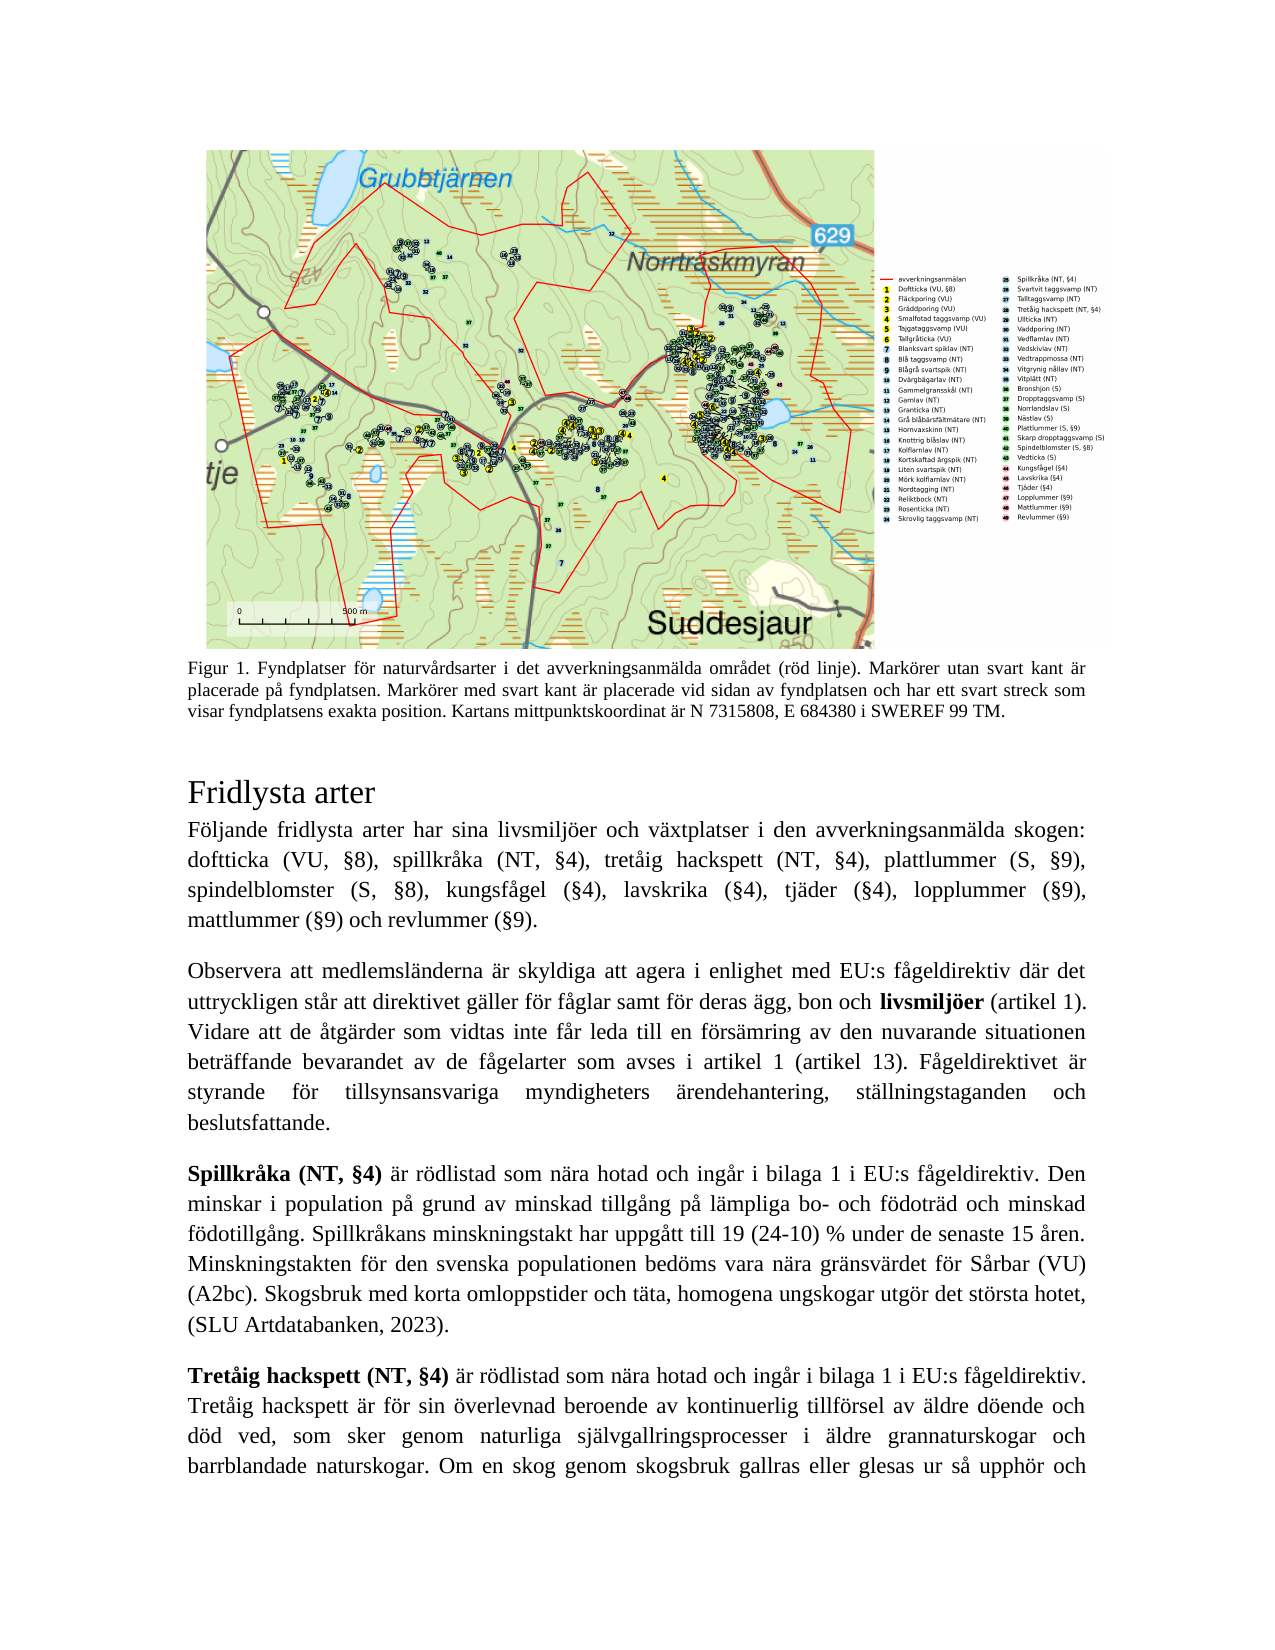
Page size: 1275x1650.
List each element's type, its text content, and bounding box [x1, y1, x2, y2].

text Spillkråka (NT, §4) är rödlistad som nära hotad och ingår i bilaga 1 i EU:s fågeldirektiv. Den minskar i population på grund av minskad tillgång på lämpliga bo- och födoträd och minskad födotillgång. Spillkråkans minskningstakt har uppgått till 19 (24-10) % under de senaste 15 åren. Minskningstakten för den svenska populationen bedöms vara nära gränsvärdet för Sårbar (VU) (A2bc). Skogsbruk med korta omloppstider och täta, homogena ungskogar utgör det största hotet, (SLU Artdatabanken, 2023). [187, 1160, 1087, 1337]
subtitle Fridlysta arter [187, 772, 1087, 810]
text Observera att medlemsländerna är skyldiga att agera i enlighet med EU:s fågeldirektiv där det uttryckligen står att direktivet gäller för fåglar samt för deras ägg, bon och livsmiljöer (artikel 1). Vidare att de åtgärder som vidtas inte får leda till en försämring av den nuvarande situationen beträffande bevarandet av de fågelarter som avses i artikel 1 (artikel 13). Fågeldirektivet är styrande för tillsynsansvariga myndigheters ärendehantering, ställningstaganden och beslutsfattande. [187, 958, 1087, 1135]
picture [206, 150, 1107, 649]
text Följande fridlysta arter har sina livsmiljöer och växtplatser i den avverkningsanmälda skogen: doftticka (VU, §8), spillkråka (NT, §4), tretåig hackspett (NT, §4), plattlummer (S, §9), spindelblomster (S, §8), kungsfågel (§4), lavskrika (§4), tjäder (§4), lopplummer (§9), mattlummer (§9) och revlummer (§9). [187, 816, 1087, 933]
text Figur 1. Fyndplatser för naturvårdsarter i det avverkningsanmälda området (röd linje). Markörer utan svart kant är placerade på fyndplatsen. Markörer med svart kant är placerade vid sidan av fyndplatsen och har ett svart streck som visar fyndplatsens exakta position. Kartans mittpunktskoordinat är N 7315808, E 684380 i SWEREF 99 TM. [187, 657, 1087, 722]
